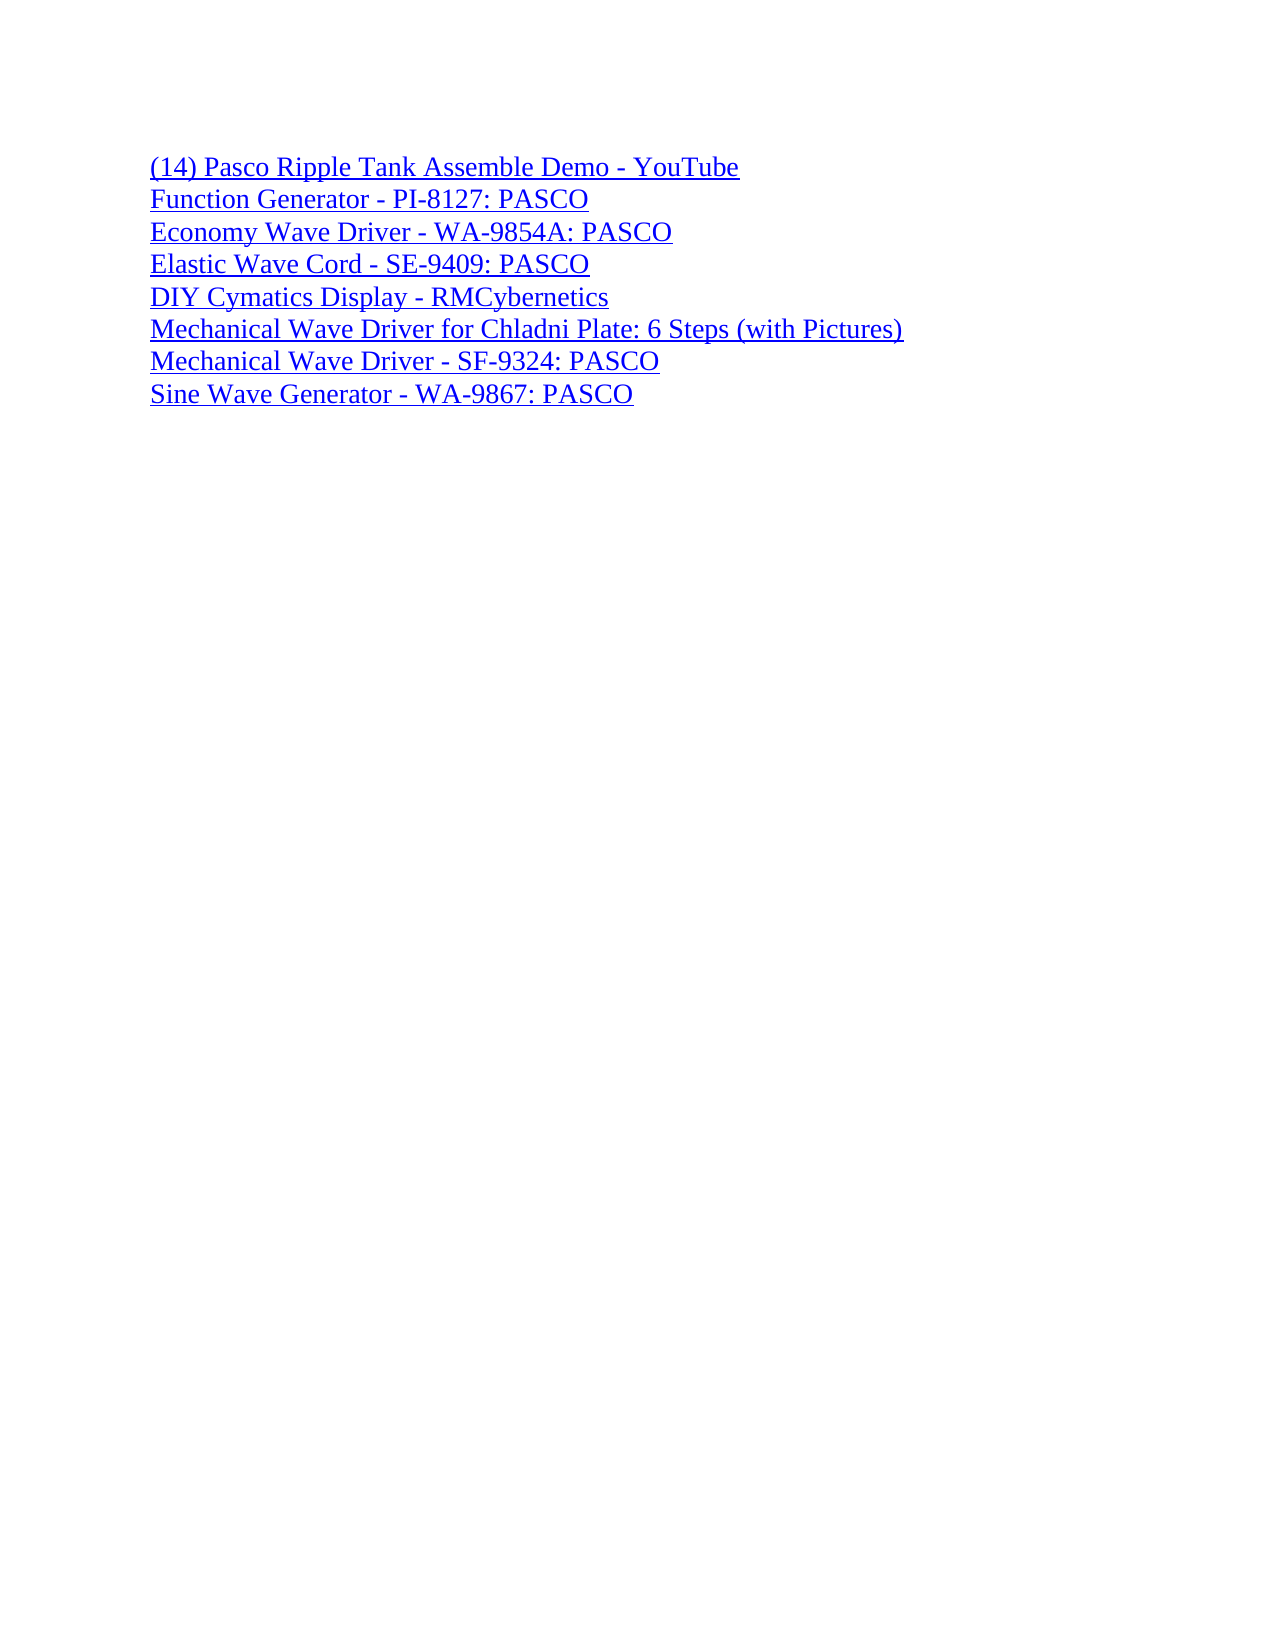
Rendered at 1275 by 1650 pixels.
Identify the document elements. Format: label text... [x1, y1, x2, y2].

text Mechanical Wave Driver - SF-9324: PASCO [150, 344, 1125, 377]
text Function Generator - PI-8127: PASCO [150, 182, 1125, 215]
text Elastic Wave Cord - SE-9409: PASCO [150, 247, 1125, 279]
text Sine Wave Generator - WA-9867: PASCO [150, 377, 1125, 409]
text DIY Cymatics Display - RMCybernetics [150, 279, 1125, 312]
text Mechanical Wave Driver for Chladni Plate: 6 Steps (with Pictures) [150, 312, 1125, 344]
text (14) Pasco Ripple Tank Assemble Demo - YouTube [150, 150, 1125, 182]
text Economy Wave Driver - WA-9854A: PASCO [150, 215, 1125, 247]
